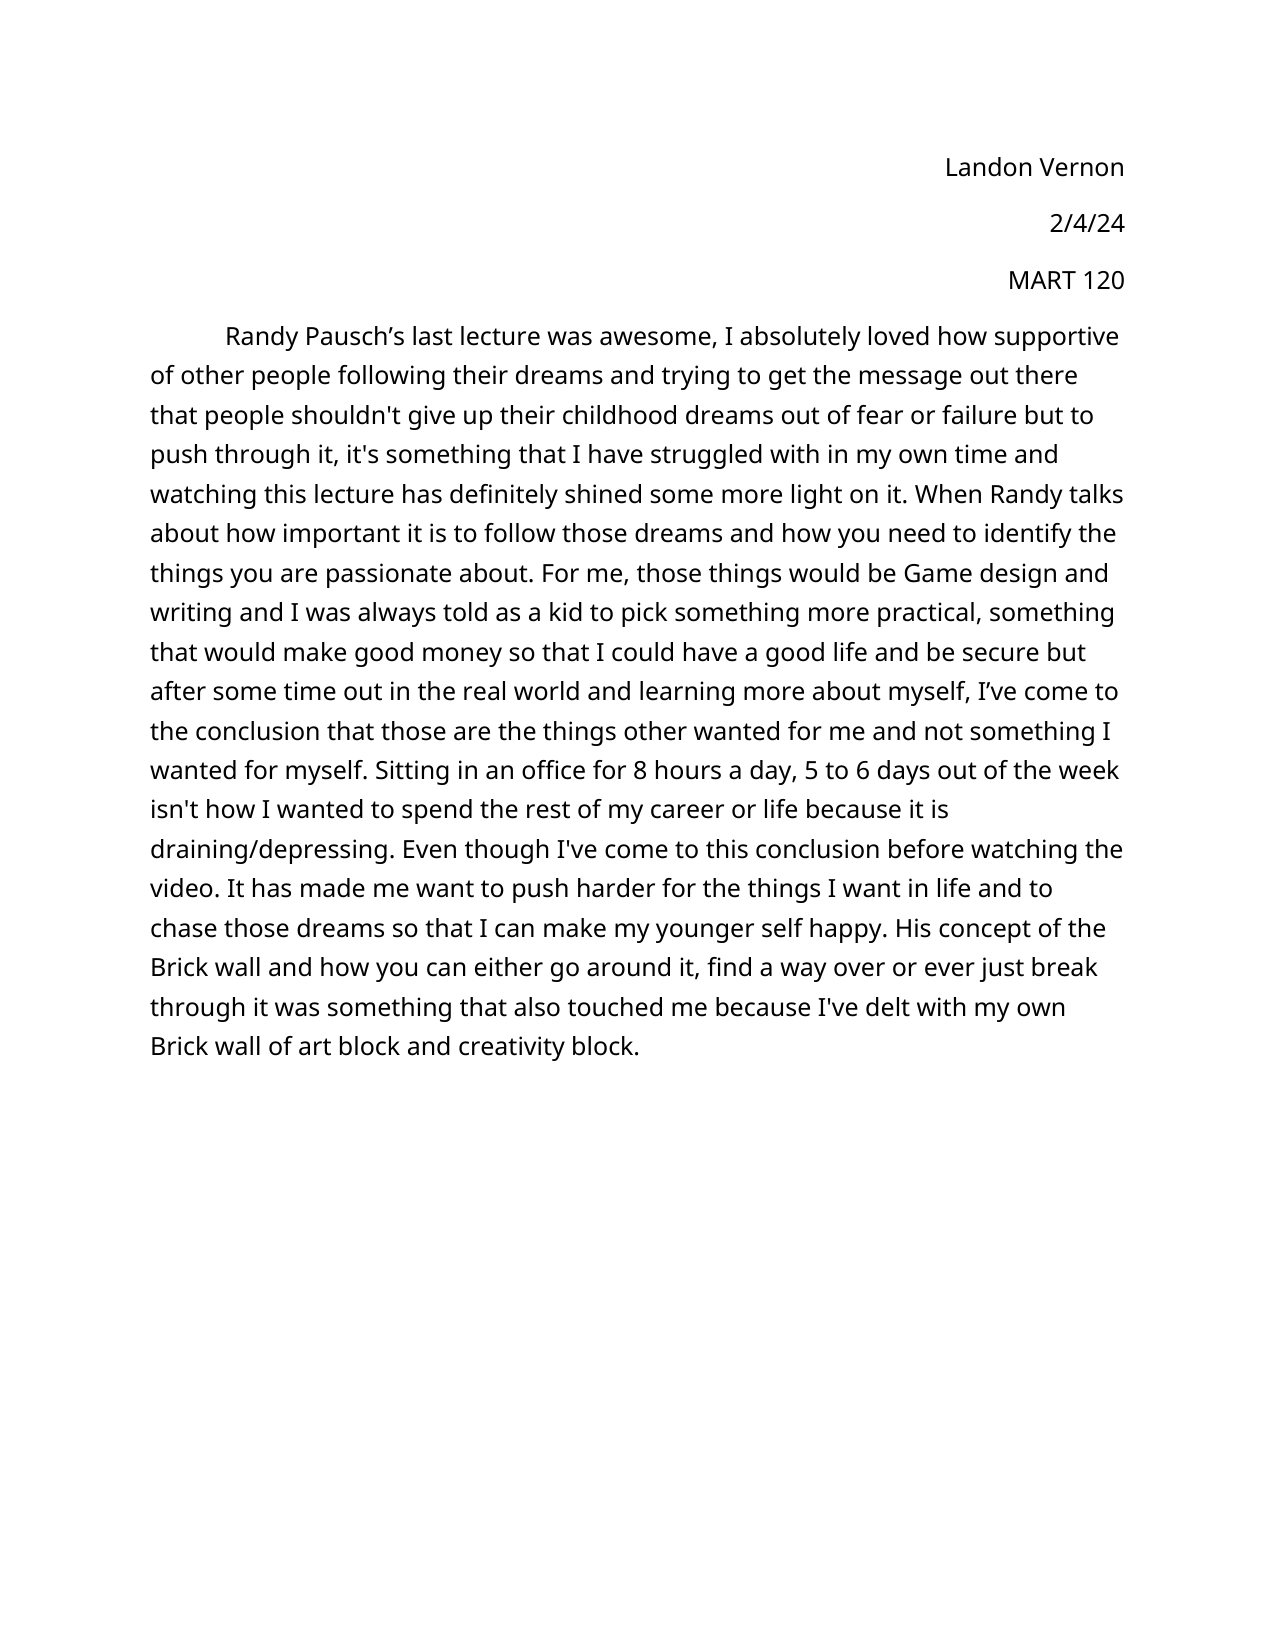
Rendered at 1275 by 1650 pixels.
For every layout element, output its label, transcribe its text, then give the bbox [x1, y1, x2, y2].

text Landon Vernon [150, 150, 1125, 184]
text 2/4/24 [150, 206, 1125, 240]
text Randy Pausch’s last lecture was awesome, I absolutely loved how supportive of other people following their dreams and trying to get the message out there that people shouldn't give up their childhood dreams out of fear or failure but to push through it, it's something that I have struggled with in my own time and watching this lecture has definitely shined some more light on it. When Randy talks about how important it is to follow those dreams and how you need to identify the things you are passionate about. For me, those things would be Game design and writing and I was always told as a kid to pick something more practical, something that would make good money so that I could have a good life and be secure but after some time out in the real world and learning more about myself, I’ve come to the conclusion that those are the things other wanted for me and not something I wanted for myself. Sitting in an office for 8 hours a day, 5 to 6 days out of the week isn't how I wanted to spend the rest of my career or life because it is draining/depressing. Even though I've come to this conclusion before watching the video. It has made me want to push harder for the things I want in life and to chase those dreams so that I can make my younger self happy. His concept of the Brick wall and how you can either go around it, find a way over or ever just break through it was something that also touched me because I've delt with my own Brick wall of art block and creativity block. [150, 318, 1125, 1063]
text MART 120 [150, 262, 1125, 296]
